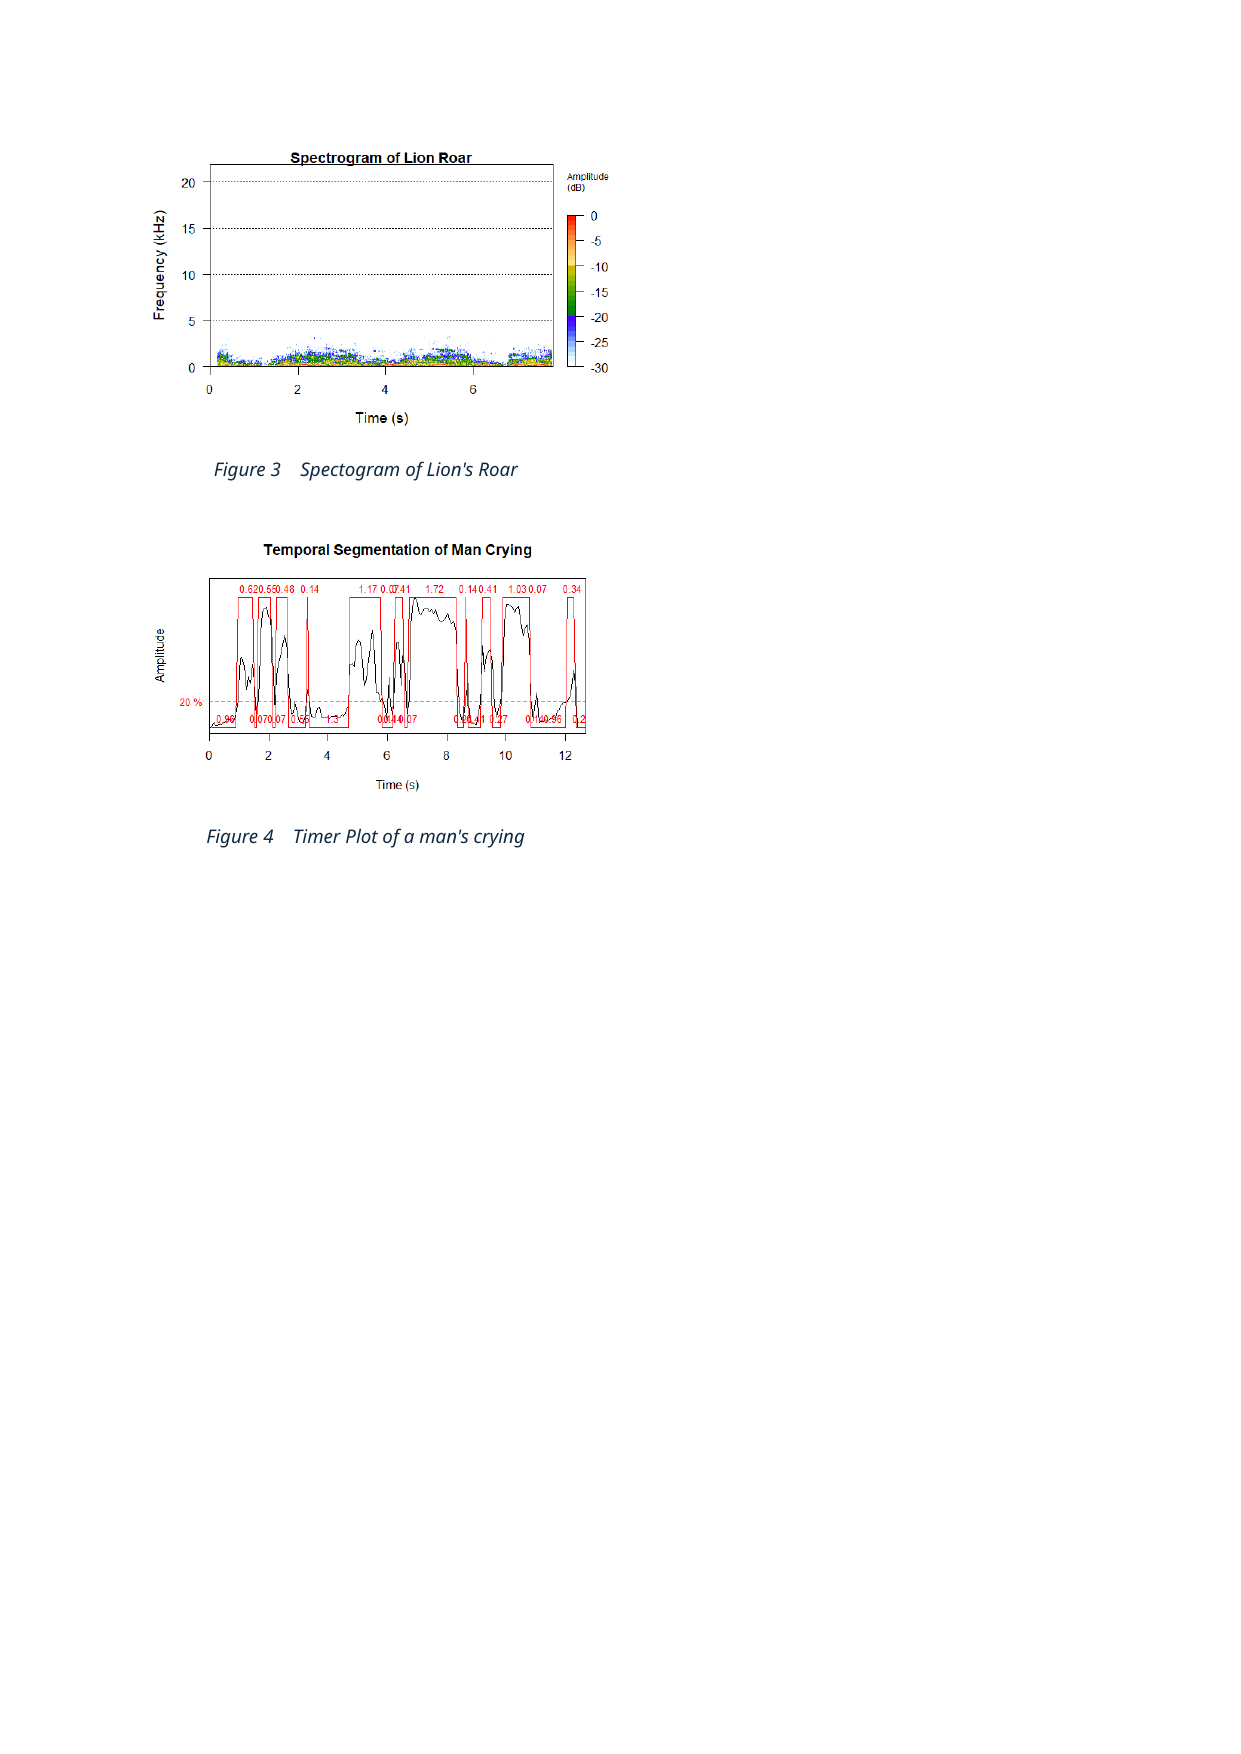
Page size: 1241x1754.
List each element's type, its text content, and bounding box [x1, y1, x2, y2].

text Figure 4 Timer Plot of a man's crying [150, 823, 583, 849]
text Figure 3 Spectogram of Lion's Roar [150, 457, 583, 482]
picture [150, 519, 616, 807]
picture [150, 150, 620, 440]
